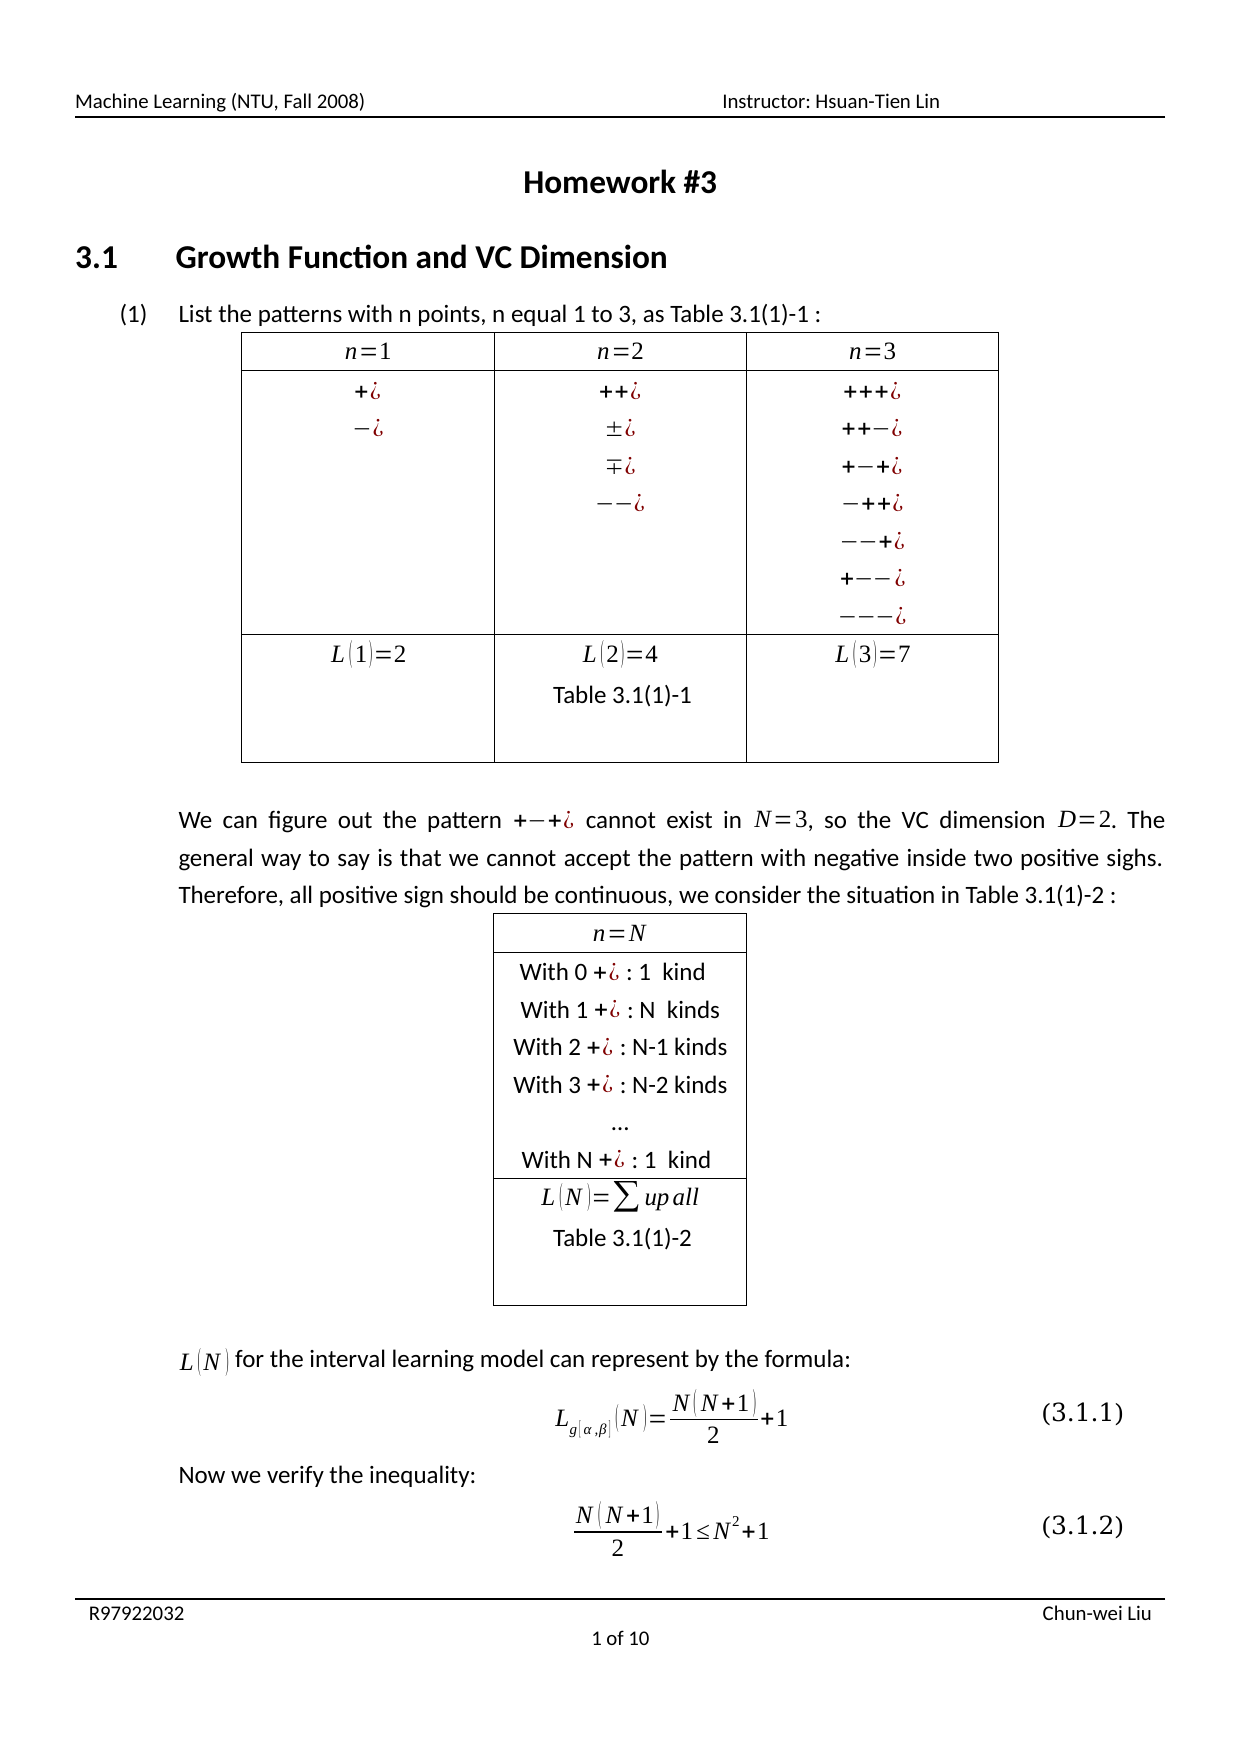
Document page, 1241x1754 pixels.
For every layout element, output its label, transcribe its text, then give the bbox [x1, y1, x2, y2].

list for the interval learning model can represent by the formula: [178, 1343, 1165, 1381]
list We can figure out the pattern cannot exist in , so the VC dimension . The general way to say is that we cannot accept the pattern with negative inside two positive sighs. Therefore, all positive sign should be continuous, we consider the situation in Table 3.1(1)-2 : [178, 801, 1165, 913]
table_cell [494, 1179, 746, 1305]
text Homework #3 [75, 144, 1165, 219]
table_header [242, 333, 494, 370]
table_cell [242, 371, 494, 634]
list Now we verify the inequality: [178, 1456, 1165, 1493]
table_cell [747, 635, 998, 762]
table_cell [495, 635, 746, 762]
table_header [495, 333, 746, 370]
list List the patterns with n points, n equal 1 to 3, as Table 3.1(1)-1 : [119, 294, 1165, 332]
table_cell With 0 : 1 kind-- With 1 : N kinds With 2 : N-1 kinds With 3 : N-2 kinds … With N : 1 kind- [494, 953, 746, 1178]
list Growth Function and VC Dimension [75, 219, 1165, 294]
table_header [494, 914, 746, 952]
table_cell [747, 371, 998, 634]
table_cell [242, 635, 494, 762]
table_cell [495, 371, 746, 634]
text (3.1.2) [178, 1493, 1165, 1568]
text (3.1.1) [178, 1381, 1165, 1456]
table_header [747, 333, 998, 370]
